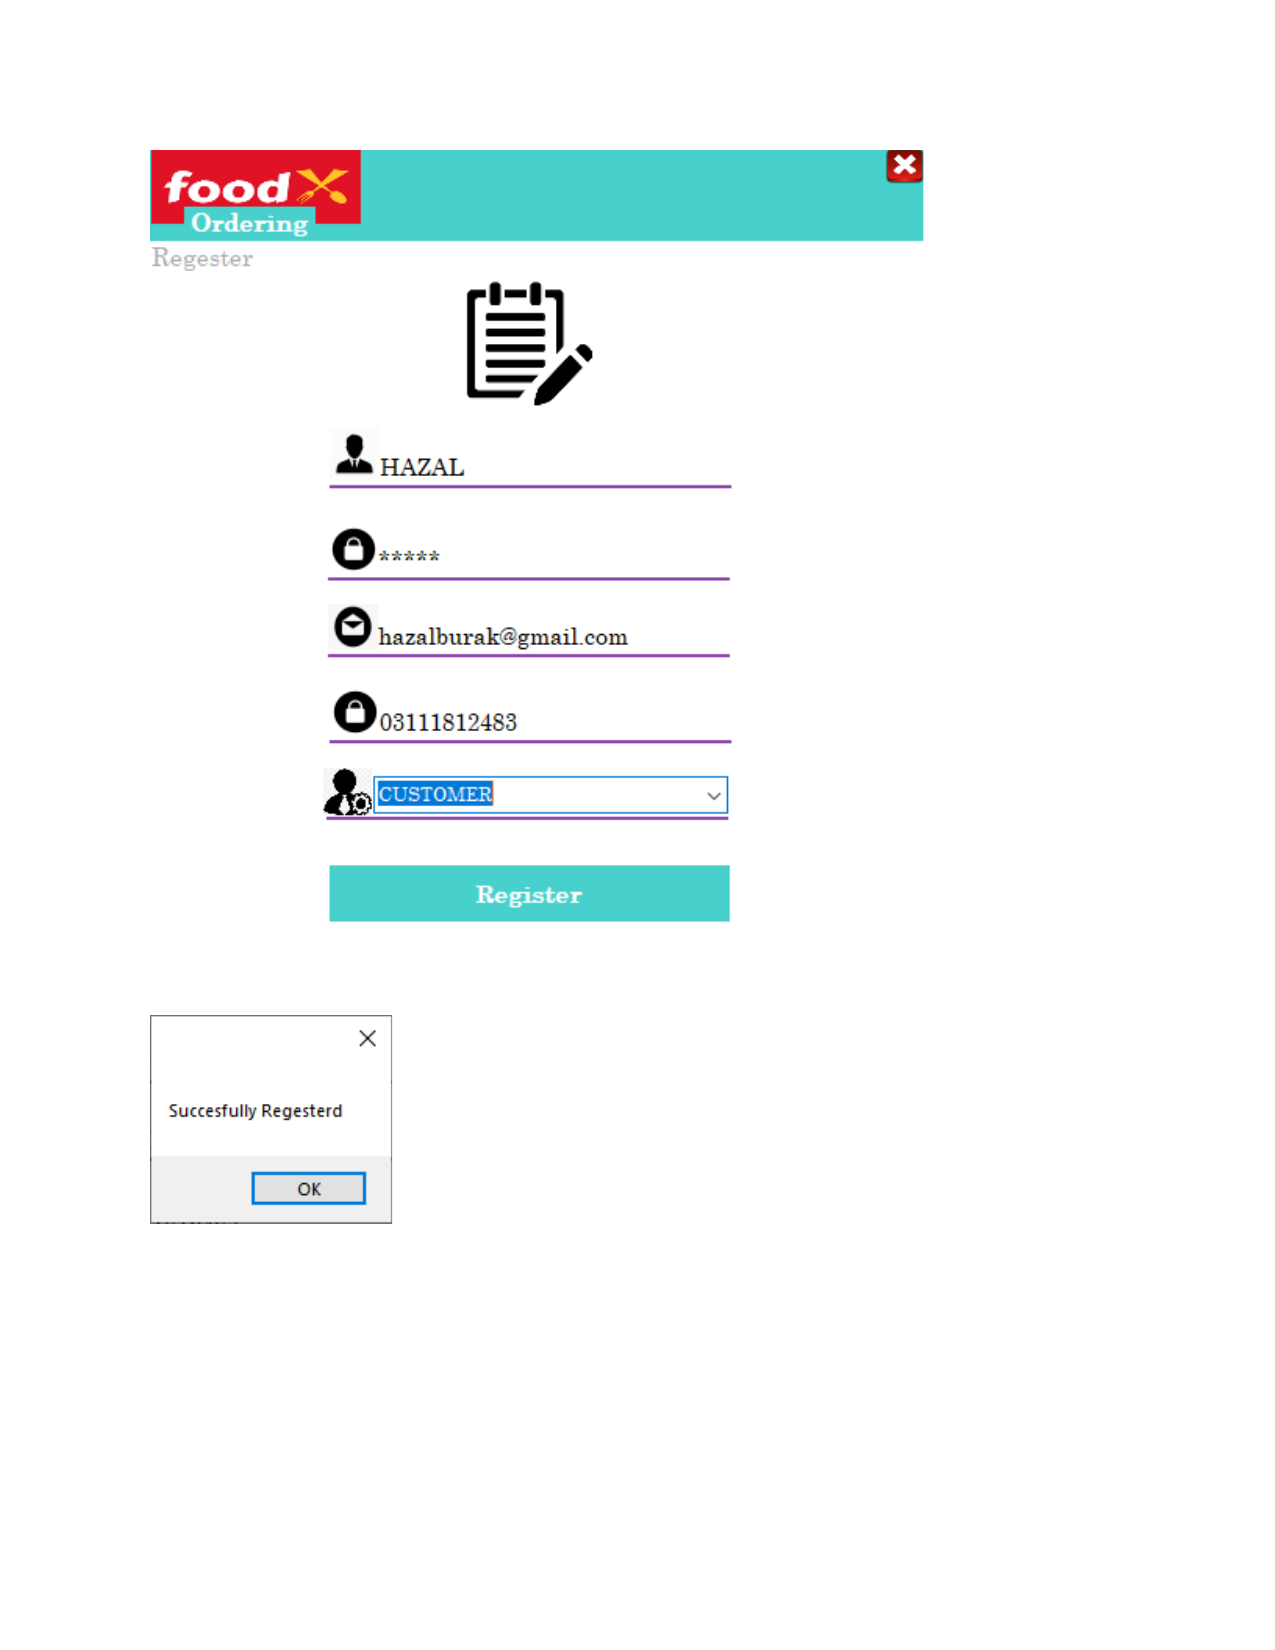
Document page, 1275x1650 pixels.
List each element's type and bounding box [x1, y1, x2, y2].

picture [150, 150, 924, 997]
picture [150, 1015, 393, 1224]
